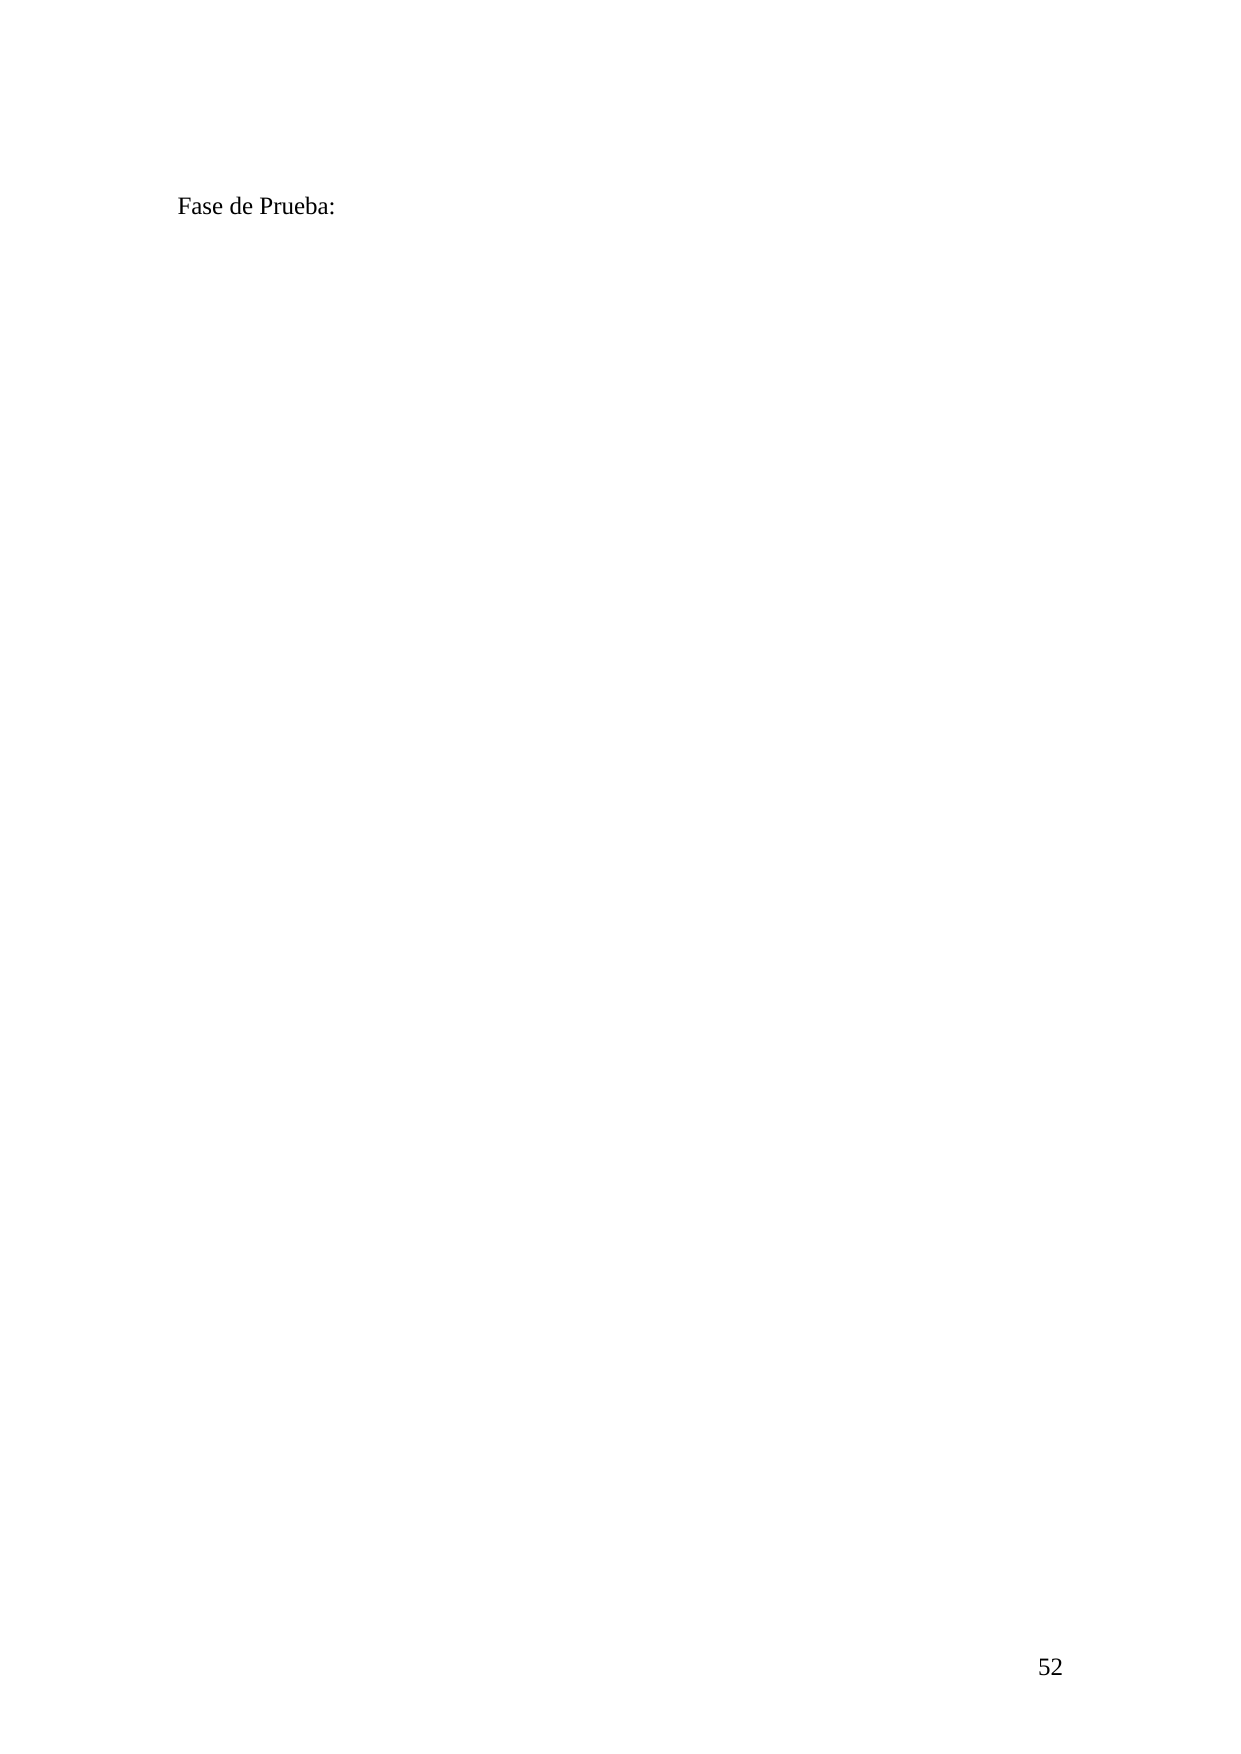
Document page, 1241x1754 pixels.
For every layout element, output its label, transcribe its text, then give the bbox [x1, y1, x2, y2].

text Fase de Prueba: [177, 191, 1063, 219]
